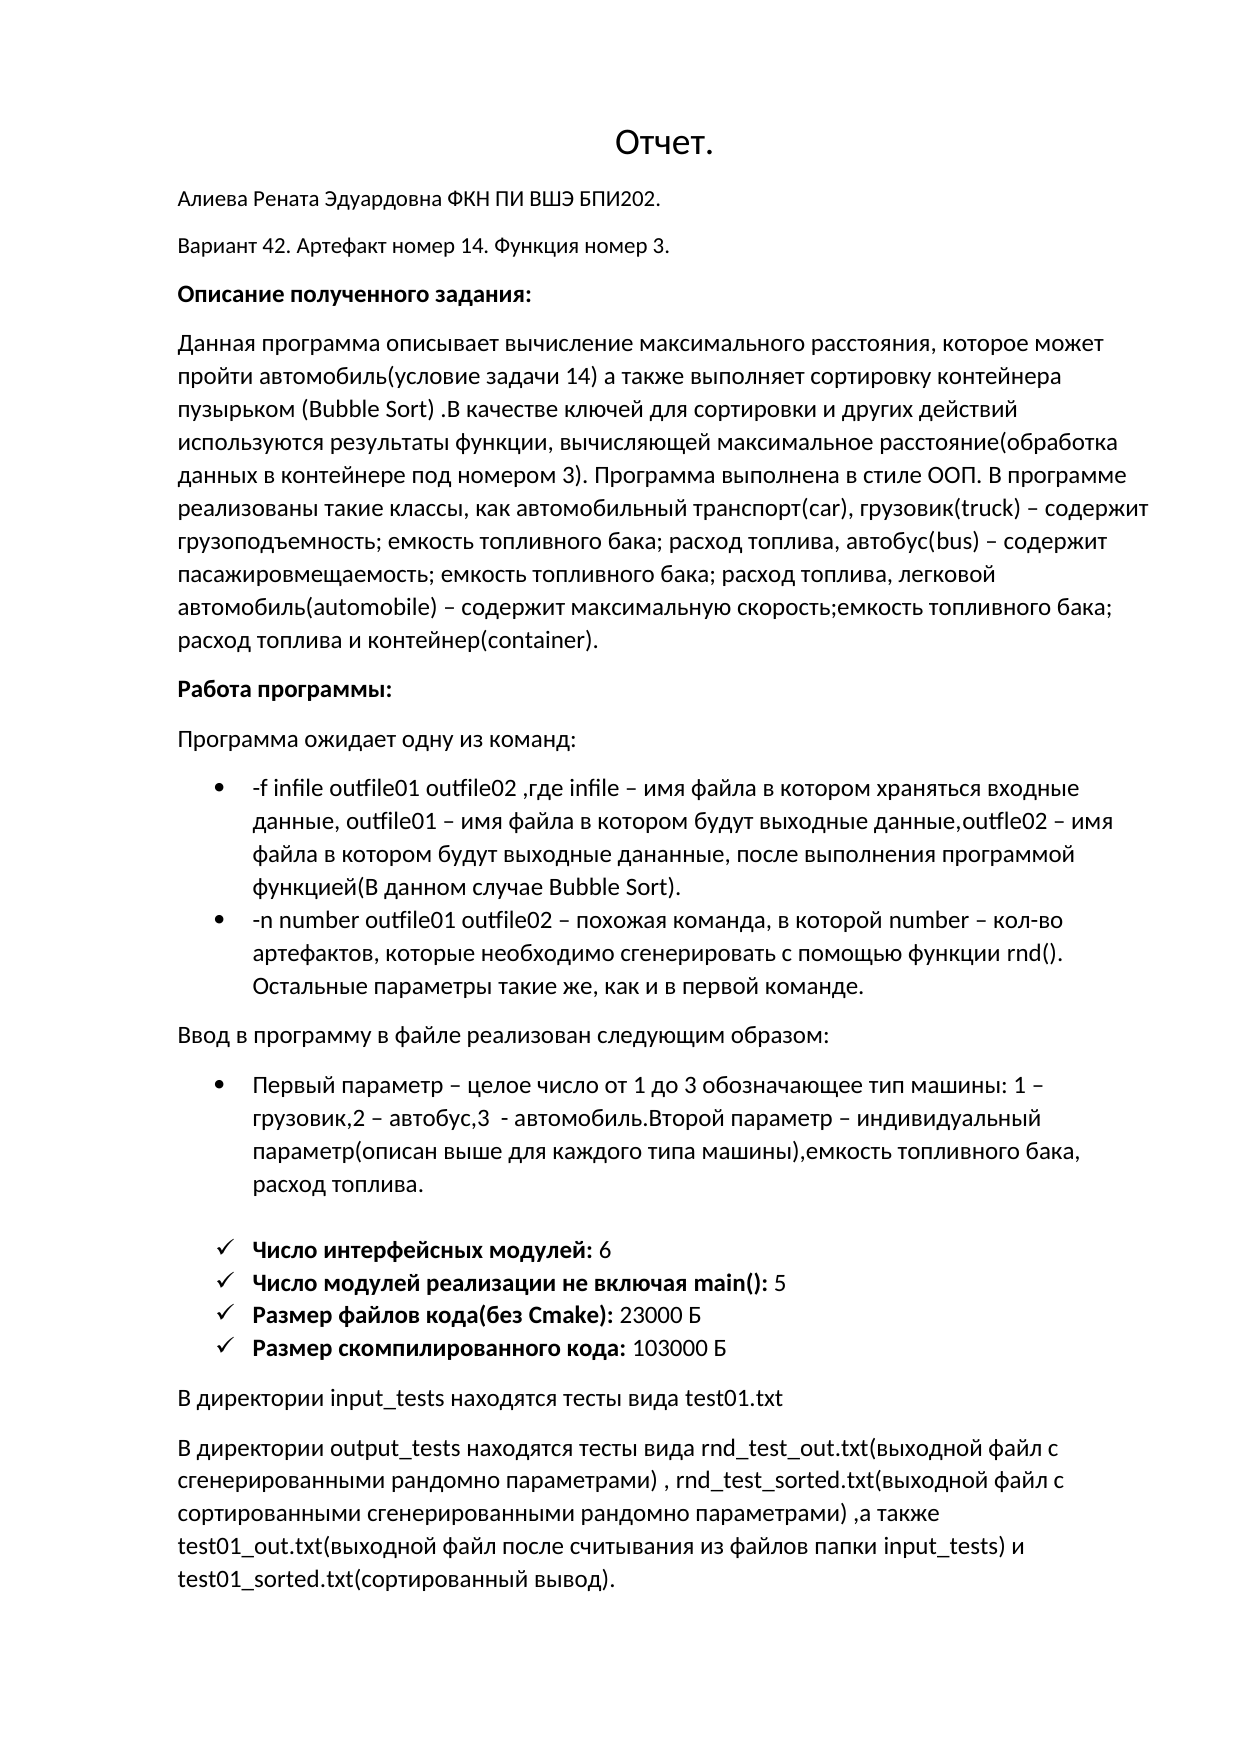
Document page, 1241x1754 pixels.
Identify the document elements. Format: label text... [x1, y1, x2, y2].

text Ввод в программу в файле реализован следующим образом: [177, 1020, 1152, 1050]
text Алиева Рената Эдуардовна ФКН ПИ ВШЭ БПИ202. [177, 184, 1152, 212]
text В директории output_tests находятся тесты вида rnd_test_out.txt(выходной файл с сгенерированными рандомно параметрами) , rnd_test_sorted.txt(выходной файл с сортированными сгенерированными рандомно параметрами) ,а также test01_out.txt(выходной файл после считывания из файлов папки input_tests) и test01_sorted.txt(сортированный вывод). [177, 1432, 1152, 1594]
text Отчет. [177, 118, 1152, 164]
list -n number outfile01 outfile02 – похожая команда, в которой number – кол-во артефактов, которые необходимо сгенерировать с помощью функции rnd(). Остальные параметры такие же, как и в первой команде. [215, 904, 1152, 1001]
list Размер скомпилированного кода: 103000 Б [215, 1333, 1152, 1363]
text Вариант 42. Артефакт номер 14. Функция номер 3. [177, 231, 1152, 259]
text В директории input_tests находятся тесты вида test01.txt [177, 1382, 1152, 1413]
list -f infile outfile01 outfile02 ,где infile – имя файла в котором храняться входные данные, outfile01 – имя файла в котором будут выходные данные,outfle02 – имя файла в котором будут выходные дананные, после выполнения программой функцией(В данном случае Bubble Sort). [215, 773, 1152, 902]
text Программа ожидает одну из команд: [177, 723, 1152, 753]
list Число модулей реализации не включая main(): 5 [215, 1267, 1152, 1297]
list Размер файлов кода(без Cmake): 23000 Б [215, 1300, 1152, 1330]
list Первый параметр – целое число от 1 до 3 обозначающее тип машины: 1 – грузовик,2 – автобус,3 - автомобиль.Второй параметр – индивидуальный параметр(описан выше для каждого типа машины),емкость топливного бака, расход топлива. [215, 1069, 1152, 1198]
list Число интерфейсных модулей: 6 [215, 1234, 1152, 1264]
text Данная программа описывает вычисление максимального расстояния, которое может пройти автомобиль(условие задачи 14) а также выполняет сортировку контейнера пузырьком (Bubble Sort) .В качестве ключей для сортировки и других действий используются результаты функции, вычисляющей максимальное расстояние(обработка данных в контейнере под номером 3). Программа выполнена в стиле ООП. В программе реализованы такие классы, как автомобильный транспорт(car), грузовик(truck) – содержит грузоподъемность; емкость топливного бака; расход топлива, автобус(bus) – содержит пасажировмещаемость; емкость топливного бака; расход топлива, легковой автомобиль(automobile) – содержит максимальную скорость;емкость топливного бака; расход топлива и контейнер(container). [177, 328, 1152, 654]
text Работа программы: [177, 673, 1152, 704]
text Описание полученного задания: [177, 278, 1152, 308]
